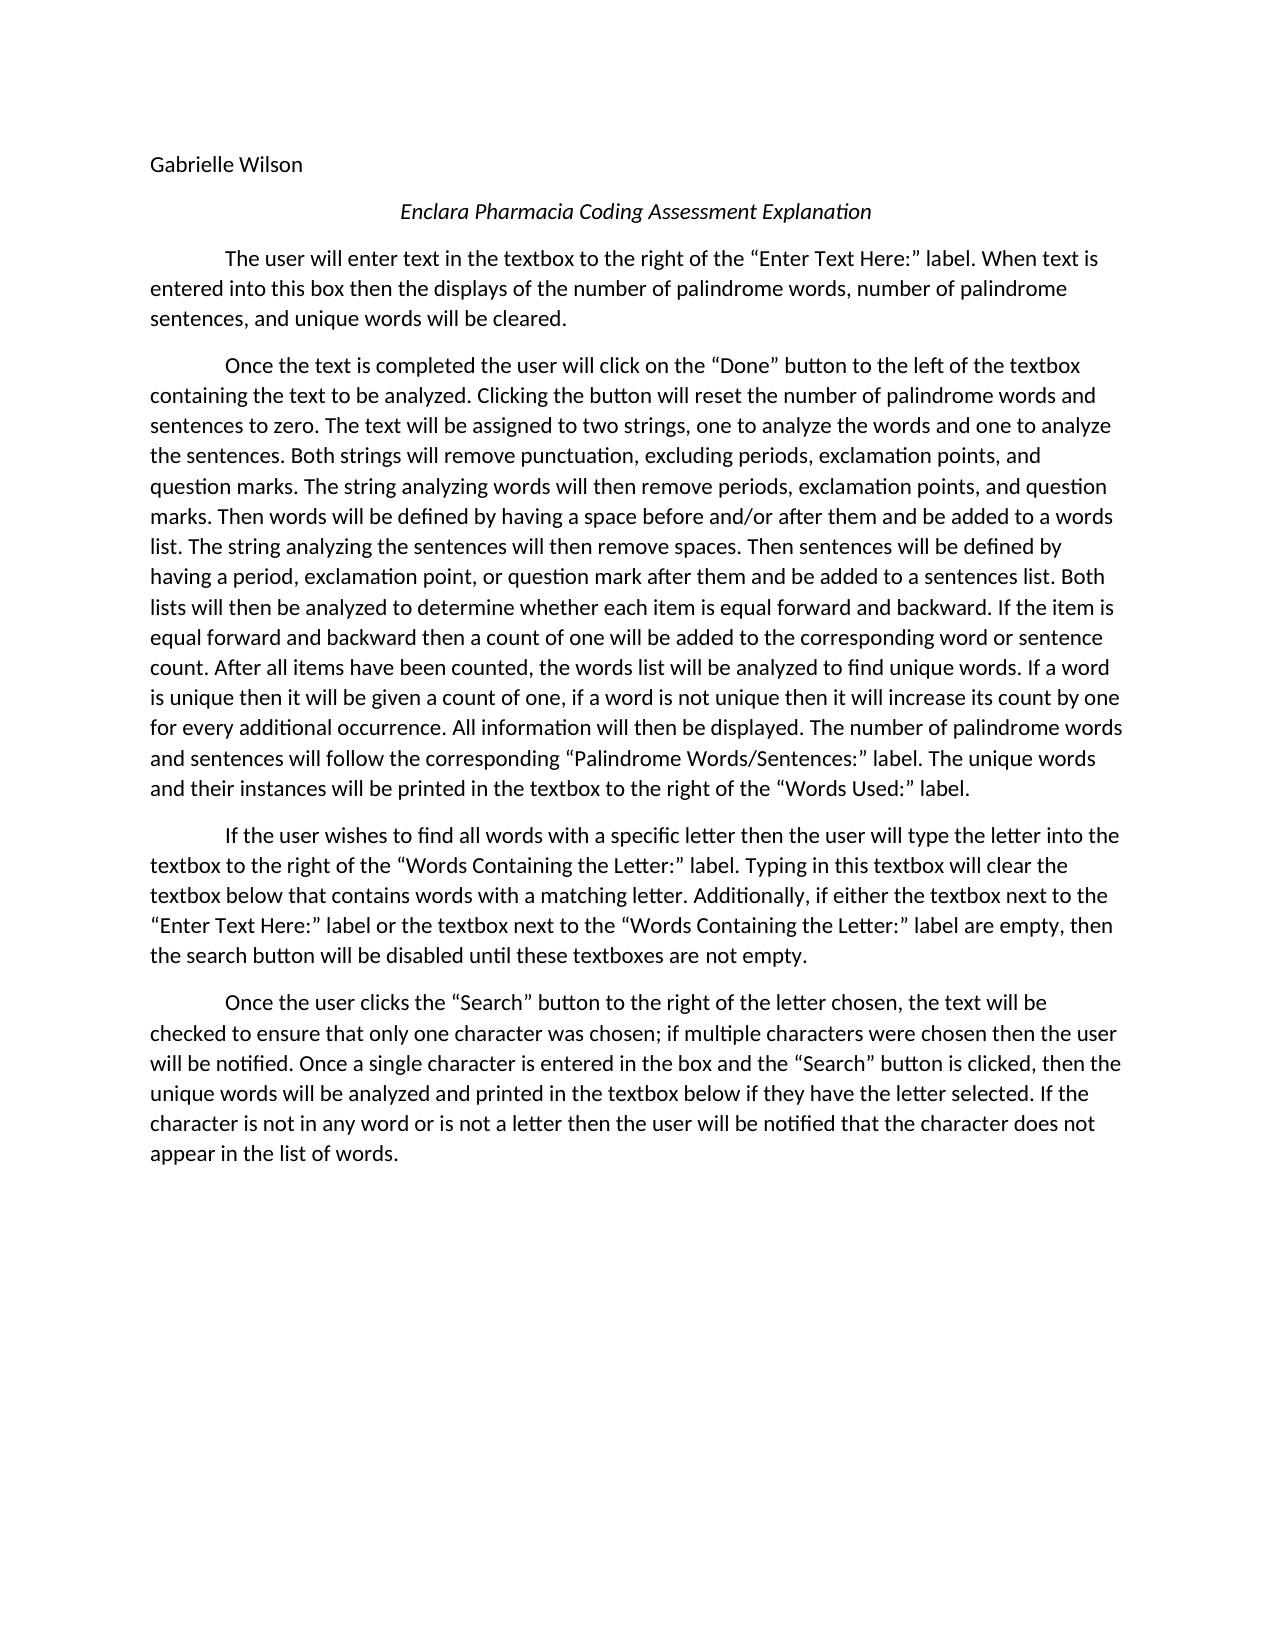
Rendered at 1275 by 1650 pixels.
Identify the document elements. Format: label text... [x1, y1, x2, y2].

text If the user wishes to find all words with a specific letter then the user will type the letter into the textbox to the right of the “Words Containing the Letter:” label. Typing in this textbox will clear the textbox below that contains words with a matching letter. Additionally, if either the textbox next to the “Enter Text Here:” label or the textbox next to the “Words Containing the Letter:” label are empty, then the search button will be disabled until these textboxes are not empty. [150, 821, 1125, 970]
text Once the user clicks the “Search” button to the right of the letter chosen, the text will be checked to ensure that only one character was chosen; if multiple characters were chosen then the user will be notified. Once a single character is entered in the box and the “Search” button is clicked, then the unique words will be analyzed and printed in the textbox below if they have the letter selected. If the character is not in any word or is not a letter then the user will be notified that the character does not appear in the list of words. [150, 988, 1125, 1168]
text The user will enter text in the textbox to the right of the “Enter Text Here:” label. When text is entered into this box then the displays of the number of palindrome words, number of palindrome sentences, and unique words will be cleared. [150, 244, 1125, 332]
text Enclara Pharmacia Coding Assessment Explanation [150, 197, 1125, 225]
text Gabrielle Wilson [150, 150, 1125, 178]
text Once the text is completed the user will click on the “Done” button to the left of the textbox containing the text to be analyzed. Clicking the button will reset the number of palindrome words and sentences to zero. The text will be assigned to two strings, one to analyze the words and one to analyze the sentences. Both strings will remove punctuation, excluding periods, exclamation points, and question marks. The string analyzing words will then remove periods, exclamation points, and question marks. Then words will be defined by having a space before and/or after them and be added to a words list. The string analyzing the sentences will then remove spaces. Then sentences will be defined by having a period, exclamation point, or question mark after them and be added to a sentences list. Both lists will then be analyzed to determine whether each item is equal forward and backward. If the item is equal forward and backward then a count of one will be added to the corresponding word or sentence count. After all items have been counted, the words list will be analyzed to find unique words. If a word is unique then it will be given a count of one, if a word is not unique then it will increase its count by one for every additional occurrence. All information will then be displayed. The number of palindrome words and sentences will follow the corresponding “Palindrome Words/Sentences:” label. The unique words and their instances will be printed in the textbox to the right of the “Words Used:” label. [150, 351, 1125, 802]
